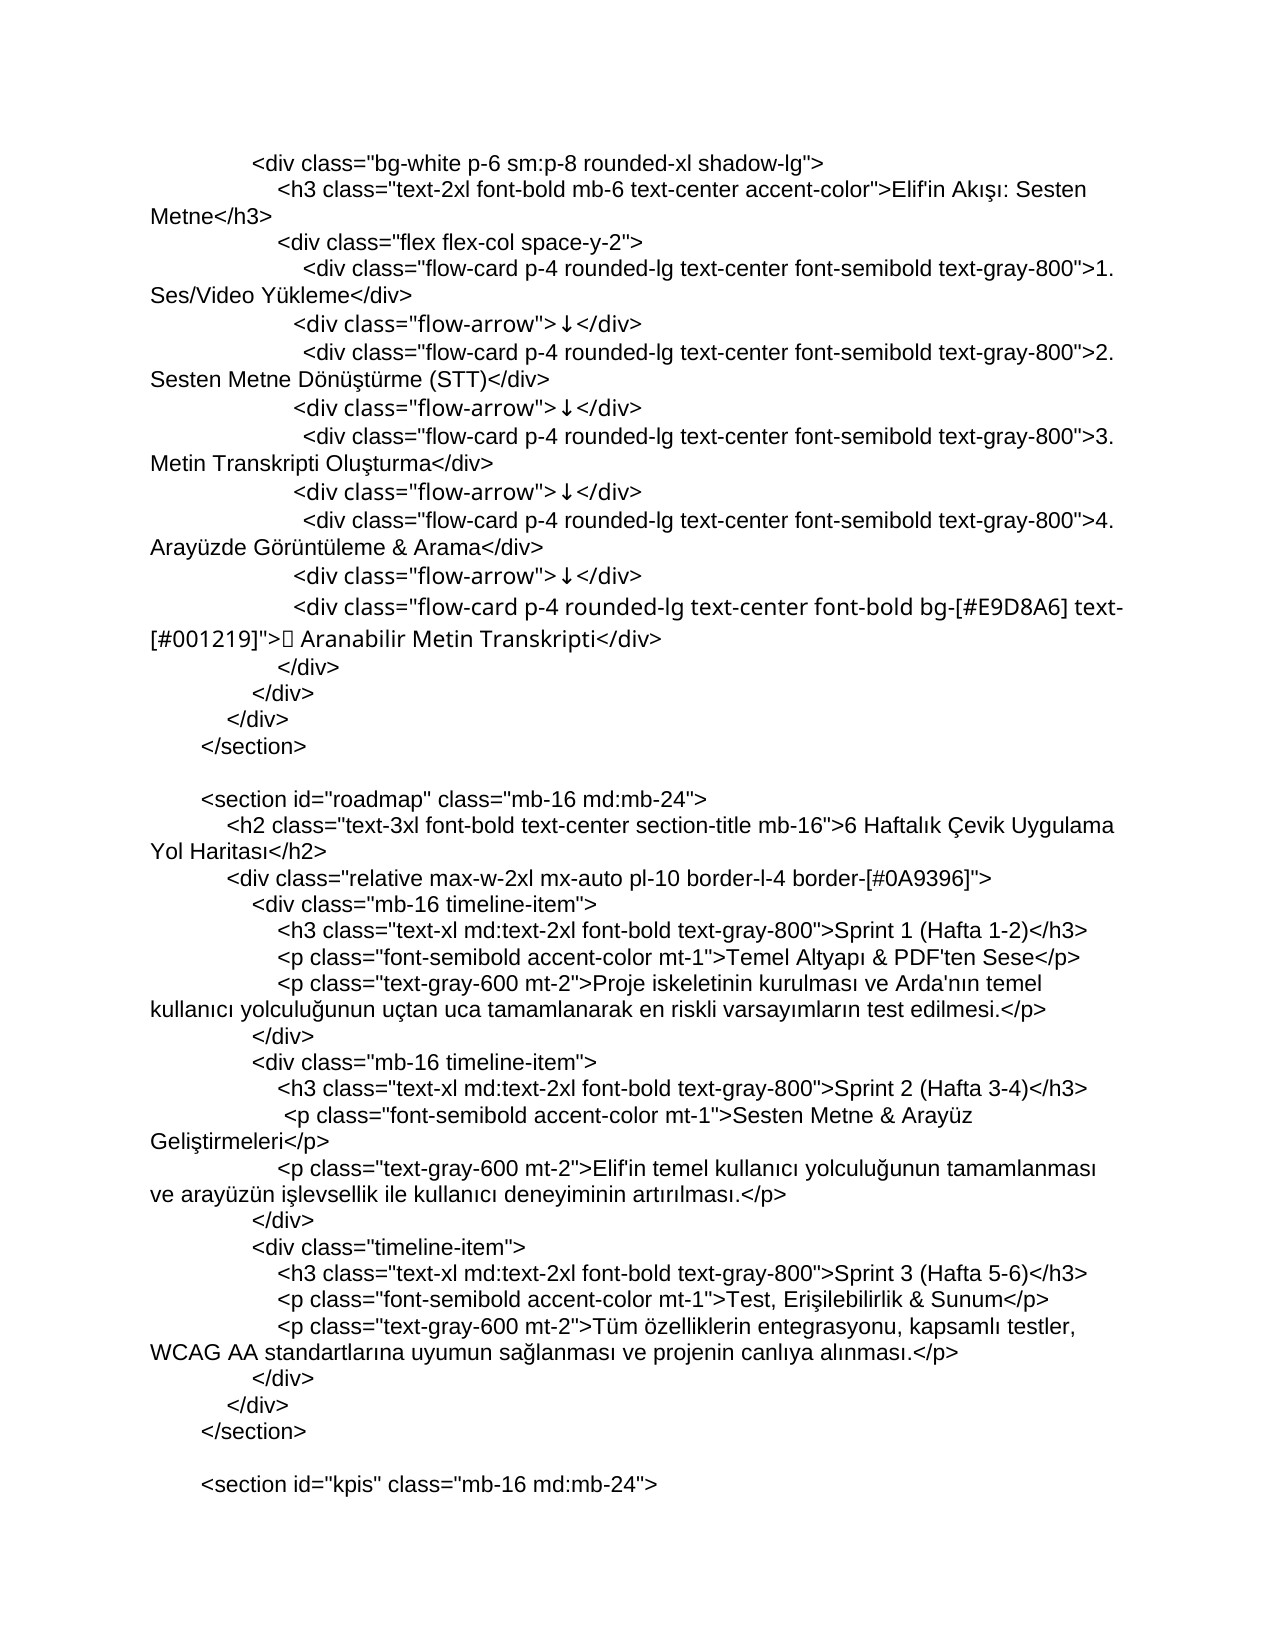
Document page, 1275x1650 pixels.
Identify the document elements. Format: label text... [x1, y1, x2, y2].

text <div class="timeline-item"> [150, 1233, 1125, 1260]
text <h2 class="text-3xl font-bold text-center section-title mb-16">6 Haftalık Çevik Uygulama Yol Haritası</h2> [150, 812, 1125, 864]
text <h3 class="text-xl md:text-2xl font-bold text-gray-800">Sprint 2 (Hafta 3-4)</h3> [150, 1075, 1125, 1102]
text <div class="flow-arrow">↓</div> [150, 560, 1125, 591]
text </section> [150, 733, 1125, 759]
text <p class="text-gray-600 mt-2">Proje iskeletinin kurulması ve Arda'nın temel kullanıcı yolculuğunun uçtan uca tamamlanarak en riskli varsayımların test edilmesi.</p> [150, 970, 1125, 1023]
text <div class="flow-card p-4 rounded-lg text-center font-semibold text-gray-800">1. Ses/Video Yükleme</div> [150, 255, 1125, 308]
text <section id="kpis" class="mb-16 md:mb-24"> [150, 1471, 1125, 1497]
text <h3 class="text-xl md:text-2xl font-bold text-gray-800">Sprint 1 (Hafta 1-2)</h3> [150, 917, 1125, 944]
text <div class="flow-card p-4 rounded-lg text-center font-semibold text-gray-800">4. Arayüzde Görüntüleme & Arama</div> [150, 507, 1125, 560]
text <p class="font-semibold accent-color mt-1">Temel Altyapı & PDF'ten Sese</p> [150, 944, 1125, 970]
text <div class="flow-arrow">↓</div> [150, 476, 1125, 507]
text <p class="font-semibold accent-color mt-1">Sesten Metne & Arayüz Geliştirmeleri</p> [150, 1102, 1125, 1154]
text <p class="font-semibold accent-color mt-1">Test, Erişilebilirlik & Sunum</p> [150, 1286, 1125, 1313]
text <div class="mb-16 timeline-item"> [150, 891, 1125, 917]
text <p class="text-gray-600 mt-2">Elif'in temel kullanıcı yolculuğunun tamamlanması ve arayüzün işlevsellik ile kullanıcı deneyiminin artırılması.</p> [150, 1154, 1125, 1207]
text <div class="flow-card p-4 rounded-lg text-center font-bold bg-[#E9D8A6] text-[#001219]">✅ Aranabilir Metin Transkripti</div> [150, 591, 1125, 654]
text <h3 class="text-2xl font-bold mb-6 text-center accent-color">Elif'in Akışı: Sesten Metne</h3> [150, 176, 1125, 229]
text </section> [150, 1418, 1125, 1444]
text <div class="flow-arrow">↓</div> [150, 308, 1125, 339]
text <div class="bg-white p-6 sm:p-8 rounded-xl shadow-lg"> [150, 150, 1125, 176]
text <p class="text-gray-600 mt-2">Tüm özelliklerin entegrasyonu, kapsamlı testler, WCAG AA standartlarına uyumun sağlanması ve projenin canlıya alınması.</p> [150, 1313, 1125, 1365]
text <div class="flex flex-col space-y-2"> [150, 229, 1125, 255]
text </div> [150, 1207, 1125, 1233]
text <div class="relative max-w-2xl mx-auto pl-10 border-l-4 border-[#0A9396]"> [150, 864, 1125, 891]
text </div> [150, 706, 1125, 733]
text </div> [150, 1023, 1125, 1049]
text <h3 class="text-xl md:text-2xl font-bold text-gray-800">Sprint 3 (Hafta 5-6)</h3> [150, 1260, 1125, 1286]
text <div class="flow-card p-4 rounded-lg text-center font-semibold text-gray-800">3. Metin Transkripti Oluşturma</div> [150, 423, 1125, 476]
text <div class="mb-16 timeline-item"> [150, 1049, 1125, 1075]
text </div> [150, 1392, 1125, 1418]
text </div> [150, 680, 1125, 706]
text <div class="flow-arrow">↓</div> [150, 392, 1125, 423]
text <div class="flow-card p-4 rounded-lg text-center font-semibold text-gray-800">2. Sesten Metne Dönüştürme (STT)</div> [150, 339, 1125, 392]
text </div> [150, 1365, 1125, 1392]
text </div> [150, 654, 1125, 680]
text <section id="roadmap" class="mb-16 md:mb-24"> [150, 786, 1125, 812]
